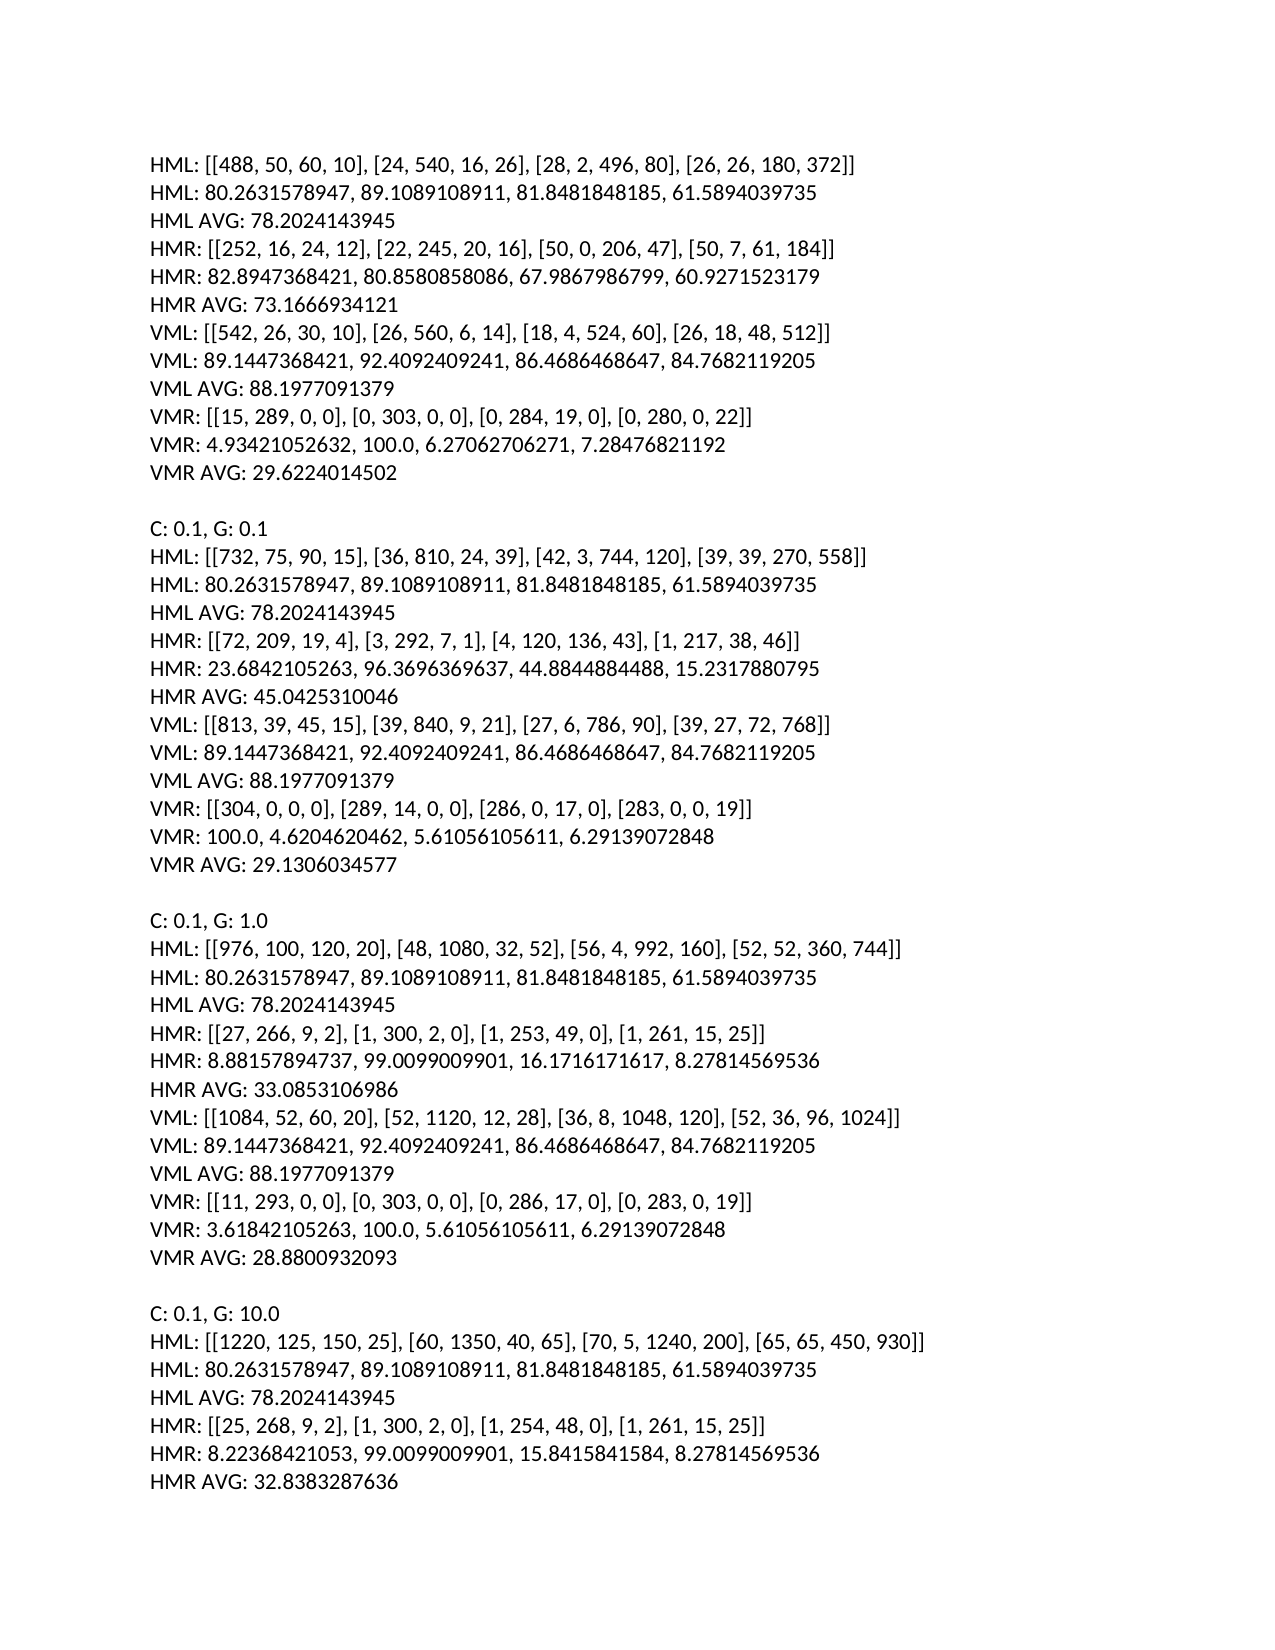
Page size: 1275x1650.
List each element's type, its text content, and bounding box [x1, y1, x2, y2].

text HML: 80.2631578947, 89.1089108911, 81.8481848185, 61.5894039735 [150, 178, 1125, 206]
text VMR: [[304, 0, 0, 0], [289, 14, 0, 0], [286, 0, 17, 0], [283, 0, 0, 19]] [150, 794, 1125, 822]
text HMR AVG: 32.8383287636 [150, 1467, 1125, 1495]
text HMR: 8.22368421053, 99.0099009901, 15.8415841584, 8.27814569536 [150, 1439, 1125, 1467]
text HML: [[976, 100, 120, 20], [48, 1080, 32, 52], [56, 4, 992, 160], [52, 52, 360, 744]] [150, 934, 1125, 963]
text HML: [[488, 50, 60, 10], [24, 540, 16, 26], [28, 2, 496, 80], [26, 26, 180, 372]] [150, 150, 1125, 178]
text VMR: 4.93421052632, 100.0, 6.27062706271, 7.28476821192 [150, 430, 1125, 458]
text VML AVG: 88.1977091379 [150, 374, 1125, 402]
text HML AVG: 78.2024143945 [150, 1383, 1125, 1411]
text HML AVG: 78.2024143945 [150, 598, 1125, 626]
text VML AVG: 88.1977091379 [150, 766, 1125, 794]
text VML: 89.1447368421, 92.4092409241, 86.4686468647, 84.7682119205 [150, 1131, 1125, 1159]
text HMR: 82.8947368421, 80.8580858086, 67.9867986799, 60.9271523179 [150, 262, 1125, 290]
text HML AVG: 78.2024143945 [150, 991, 1125, 1019]
text VMR AVG: 29.6224014502 [150, 458, 1125, 486]
text HMR: 23.6842105263, 96.3696369637, 44.8844884488, 15.2317880795 [150, 654, 1125, 682]
text HMR: [[27, 266, 9, 2], [1, 300, 2, 0], [1, 253, 49, 0], [1, 261, 15, 25]] [150, 1019, 1125, 1047]
text HML: [[732, 75, 90, 15], [36, 810, 24, 39], [42, 3, 744, 120], [39, 39, 270, 558]] [150, 542, 1125, 570]
text HMR: 8.88157894737, 99.0099009901, 16.1716171617, 8.27814569536 [150, 1047, 1125, 1075]
text VMR: [[11, 293, 0, 0], [0, 303, 0, 0], [0, 286, 17, 0], [0, 283, 0, 19]] [150, 1187, 1125, 1215]
text HML: [[1220, 125, 150, 25], [60, 1350, 40, 65], [70, 5, 1240, 200], [65, 65, 450, 930]] [150, 1327, 1125, 1355]
text VML AVG: 88.1977091379 [150, 1159, 1125, 1187]
text C: 0.1, G: 0.1 [150, 514, 1125, 542]
text VML: [[1084, 52, 60, 20], [52, 1120, 12, 28], [36, 8, 1048, 120], [52, 36, 96, 1024]] [150, 1103, 1125, 1131]
text VML: [[542, 26, 30, 10], [26, 560, 6, 14], [18, 4, 524, 60], [26, 18, 48, 512]] [150, 318, 1125, 346]
text VMR: [[15, 289, 0, 0], [0, 303, 0, 0], [0, 284, 19, 0], [0, 280, 0, 22]] [150, 402, 1125, 430]
text HMR: [[25, 268, 9, 2], [1, 300, 2, 0], [1, 254, 48, 0], [1, 261, 15, 25]] [150, 1411, 1125, 1439]
text C: 0.1, G: 10.0 [150, 1299, 1125, 1327]
text HMR AVG: 45.0425310046 [150, 682, 1125, 710]
text VMR: 3.61842105263, 100.0, 5.61056105611, 6.29139072848 [150, 1215, 1125, 1243]
text HML AVG: 78.2024143945 [150, 206, 1125, 234]
text HML: 80.2631578947, 89.1089108911, 81.8481848185, 61.5894039735 [150, 570, 1125, 598]
text VML: 89.1447368421, 92.4092409241, 86.4686468647, 84.7682119205 [150, 346, 1125, 374]
text C: 0.1, G: 1.0 [150, 907, 1125, 934]
text VML: 89.1447368421, 92.4092409241, 86.4686468647, 84.7682119205 [150, 738, 1125, 766]
text HMR AVG: 33.0853106986 [150, 1075, 1125, 1103]
text HML: 80.2631578947, 89.1089108911, 81.8481848185, 61.5894039735 [150, 1355, 1125, 1383]
text HML: 80.2631578947, 89.1089108911, 81.8481848185, 61.5894039735 [150, 963, 1125, 991]
text VMR AVG: 28.8800932093 [150, 1243, 1125, 1271]
text HMR: [[72, 209, 19, 4], [3, 292, 7, 1], [4, 120, 136, 43], [1, 217, 38, 46]] [150, 626, 1125, 654]
text HMR AVG: 73.1666934121 [150, 290, 1125, 318]
text VML: [[813, 39, 45, 15], [39, 840, 9, 21], [27, 6, 786, 90], [39, 27, 72, 768]] [150, 710, 1125, 738]
text VMR AVG: 29.1306034577 [150, 851, 1125, 878]
text HMR: [[252, 16, 24, 12], [22, 245, 20, 16], [50, 0, 206, 47], [50, 7, 61, 184]] [150, 234, 1125, 262]
text VMR: 100.0, 4.6204620462, 5.61056105611, 6.29139072848 [150, 822, 1125, 851]
